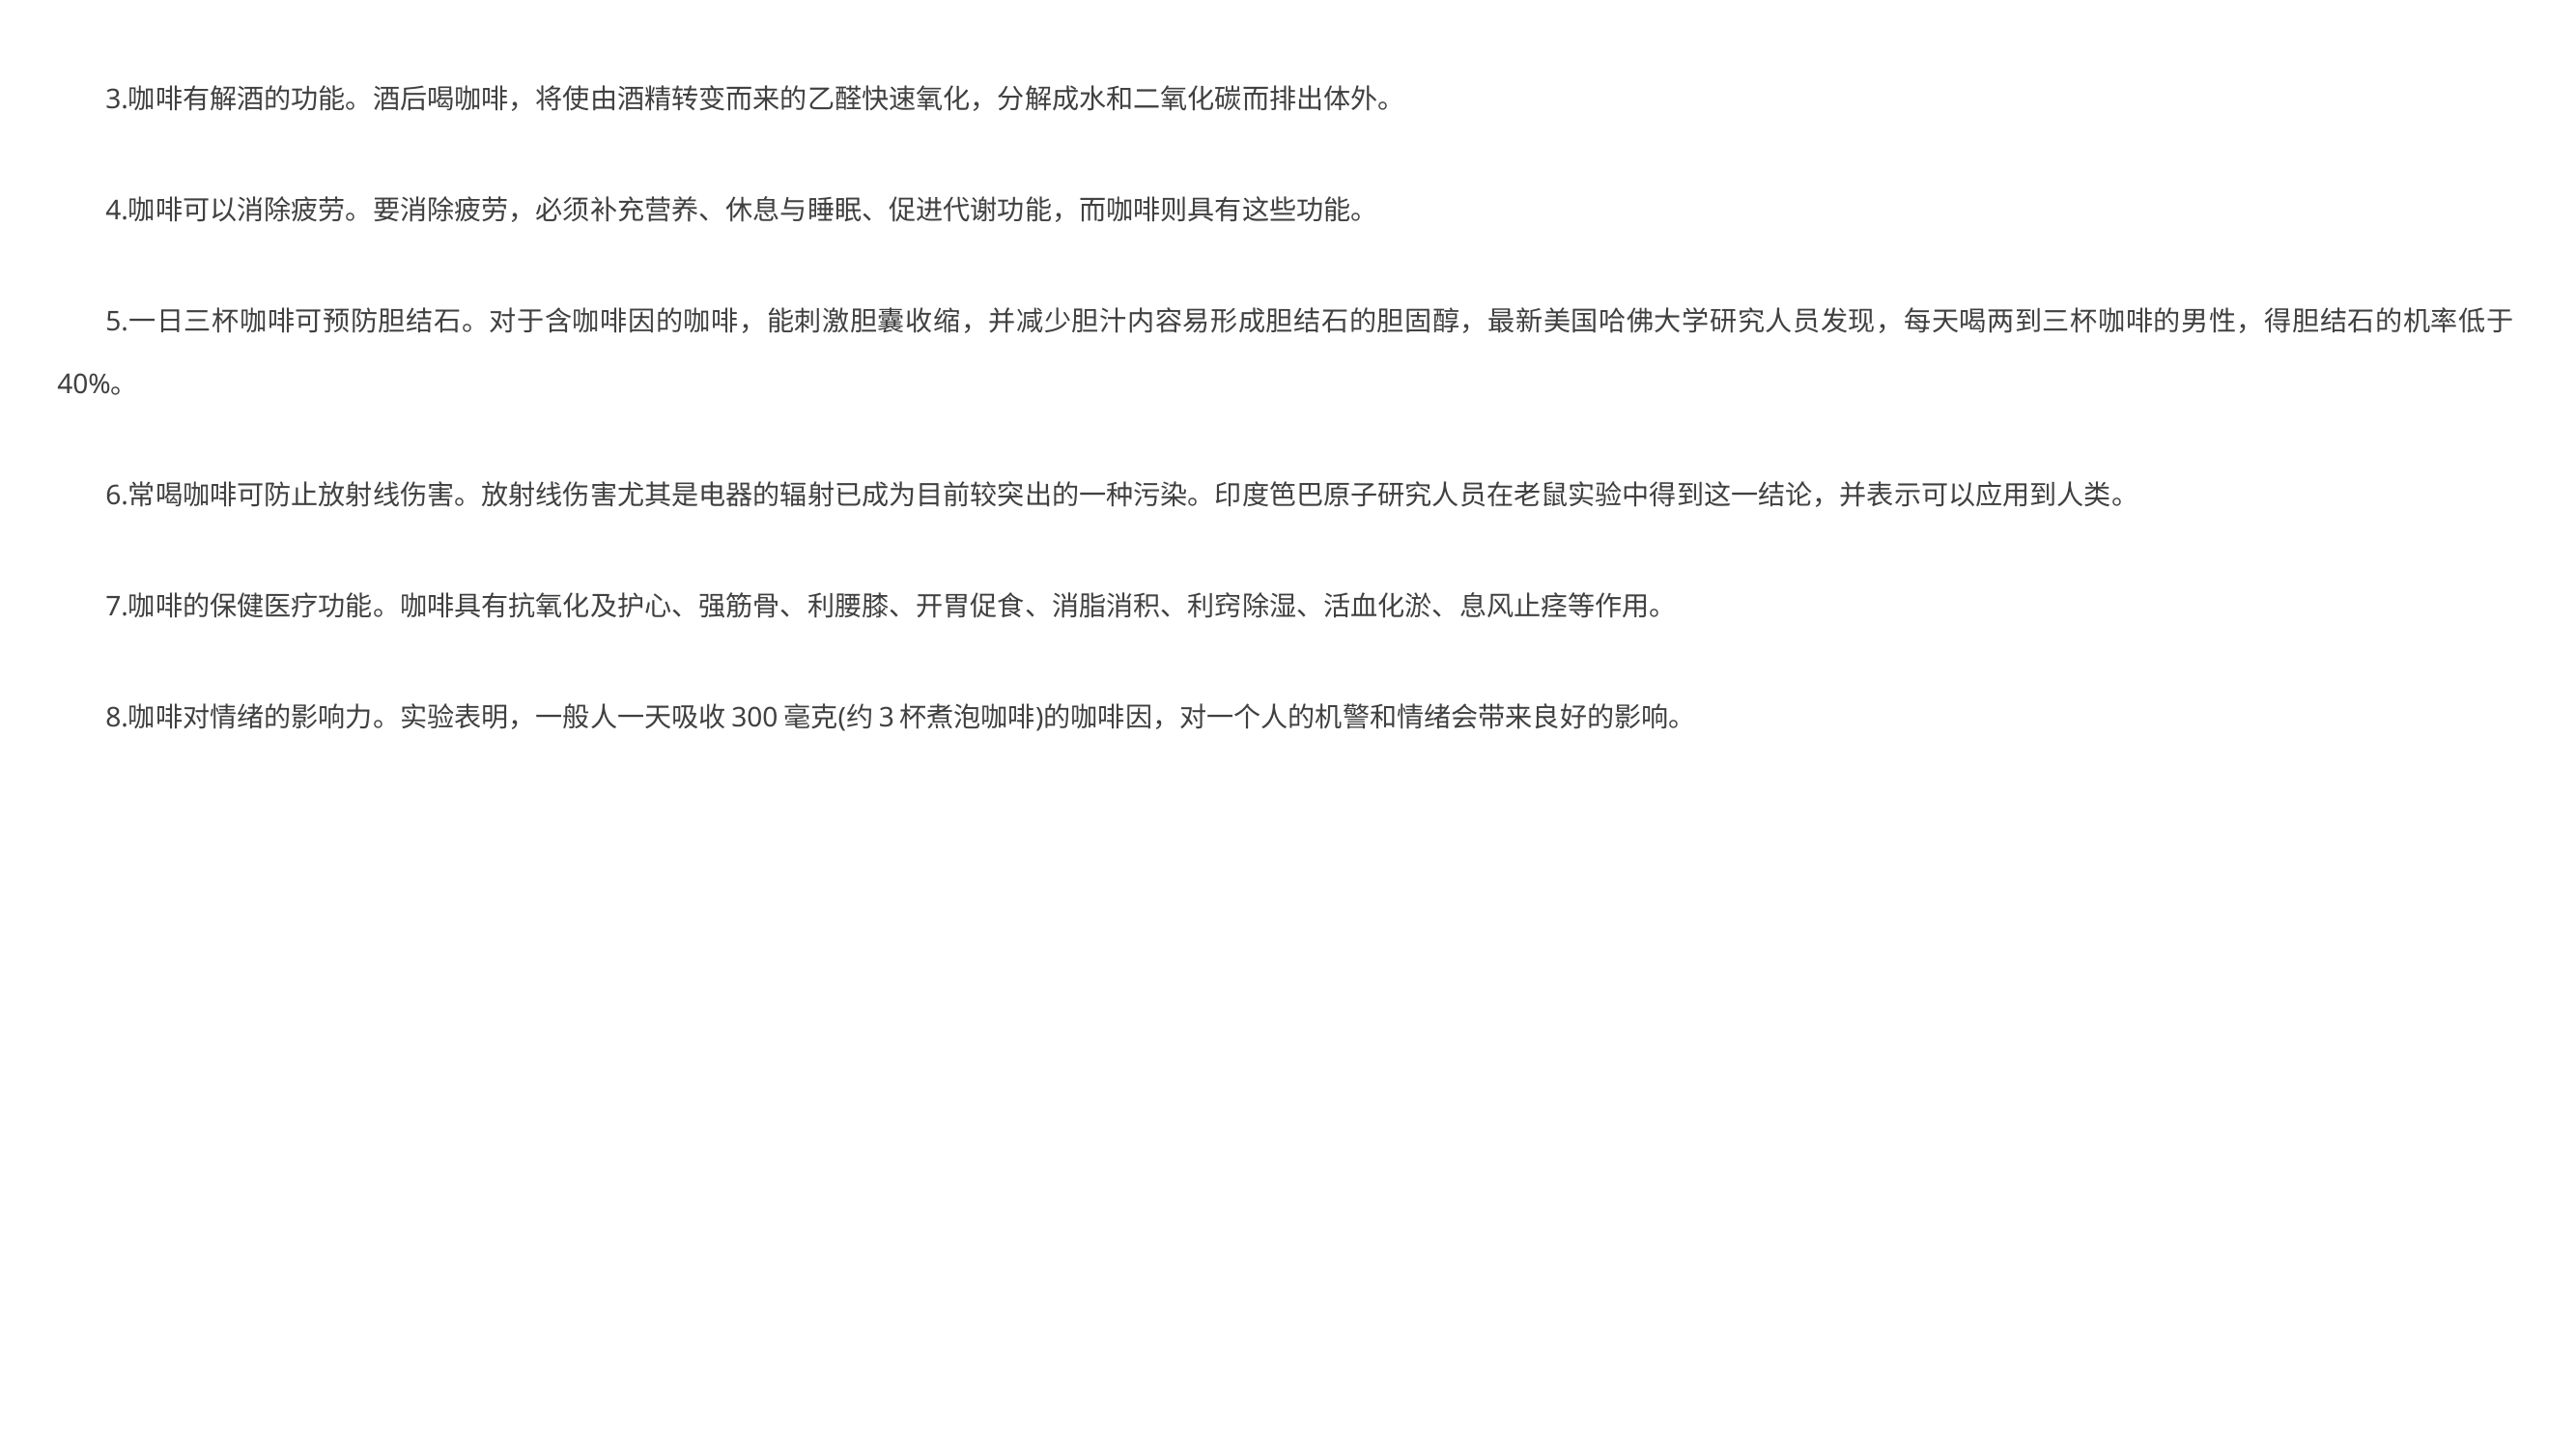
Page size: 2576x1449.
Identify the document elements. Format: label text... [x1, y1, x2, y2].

text 4.咖啡可以消除疲劳。要消除疲劳，必须补充营养、休息与睡眠、促进代谢功能，而咖啡则具有这些功能。 [57, 176, 2519, 239]
text 5.一日三杯咖啡可预防胆结石。对于含咖啡因的咖啡，能刺激胆囊收缩，并减少胆汁内容易形成胆结石的胆固醇，最新美国哈佛大学研究人员发现，每天喝两到三杯咖啡的男性，得胆结石的机率低于40%。 [57, 287, 2519, 412]
text 7.咖啡的保健医疗功能。咖啡具有抗氧化及护心、强筋骨、利腰膝、开胃促食、消脂消积、利窍除湿、活血化淤、息风止痉等作用。 [57, 572, 2519, 635]
text 3.咖啡有解酒的功能。酒后喝咖啡，将使由酒精转变而来的乙醛快速氧化，分解成水和二氧化碳而排出体外。 [57, 65, 2519, 128]
text 6.常喝咖啡可防止放射线伤害。放射线伤害尤其是电器的辐射已成为目前较突出的一种污染。印度笆巴原子研究人员在老鼠实验中得到这一结论，并表示可以应用到人类。 [57, 461, 2519, 524]
text 8.咖啡对情绪的影响力。实验表明，一般人一天吸收300毫克(约3杯煮泡咖啡)的咖啡因，对一个人的机警和情绪会带来良好的影响。 [57, 683, 2519, 746]
